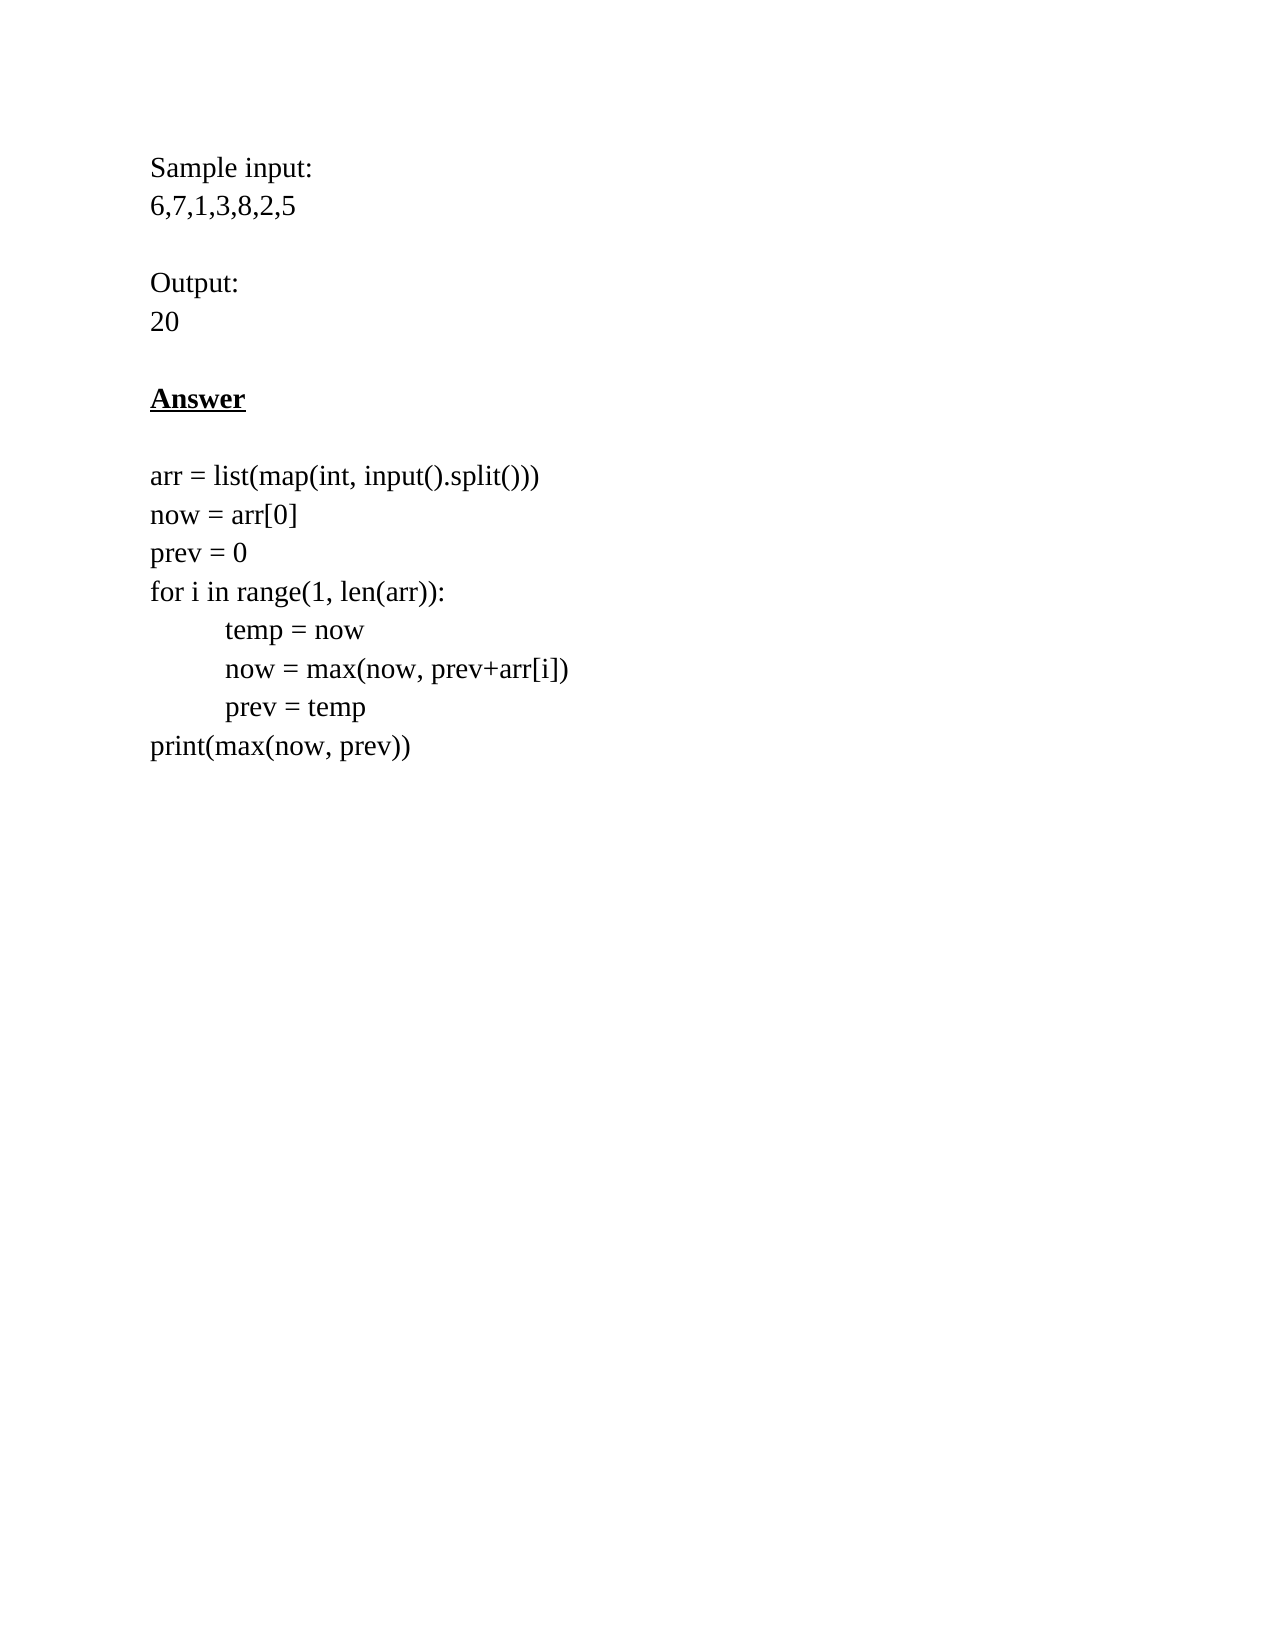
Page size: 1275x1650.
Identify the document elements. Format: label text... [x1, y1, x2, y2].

text arr = list(map(int, input().split())) [150, 458, 1125, 492]
text Answer [150, 381, 1125, 415]
text now = max(now, prev+arr[i]) [150, 651, 1125, 684]
text Sample input: [150, 150, 1125, 183]
text now = arr[0] [150, 497, 1125, 530]
text Output: [150, 266, 1125, 299]
text for i in range(1, len(arr)): [150, 574, 1125, 607]
text 6,7,1,3,8,2,5 [150, 188, 1125, 222]
text prev = 0 [150, 535, 1125, 569]
text print(max(now, prev)) [150, 728, 1125, 762]
text prev = temp [150, 689, 1125, 723]
text temp = now [150, 612, 1125, 646]
text 20 [150, 304, 1125, 338]
